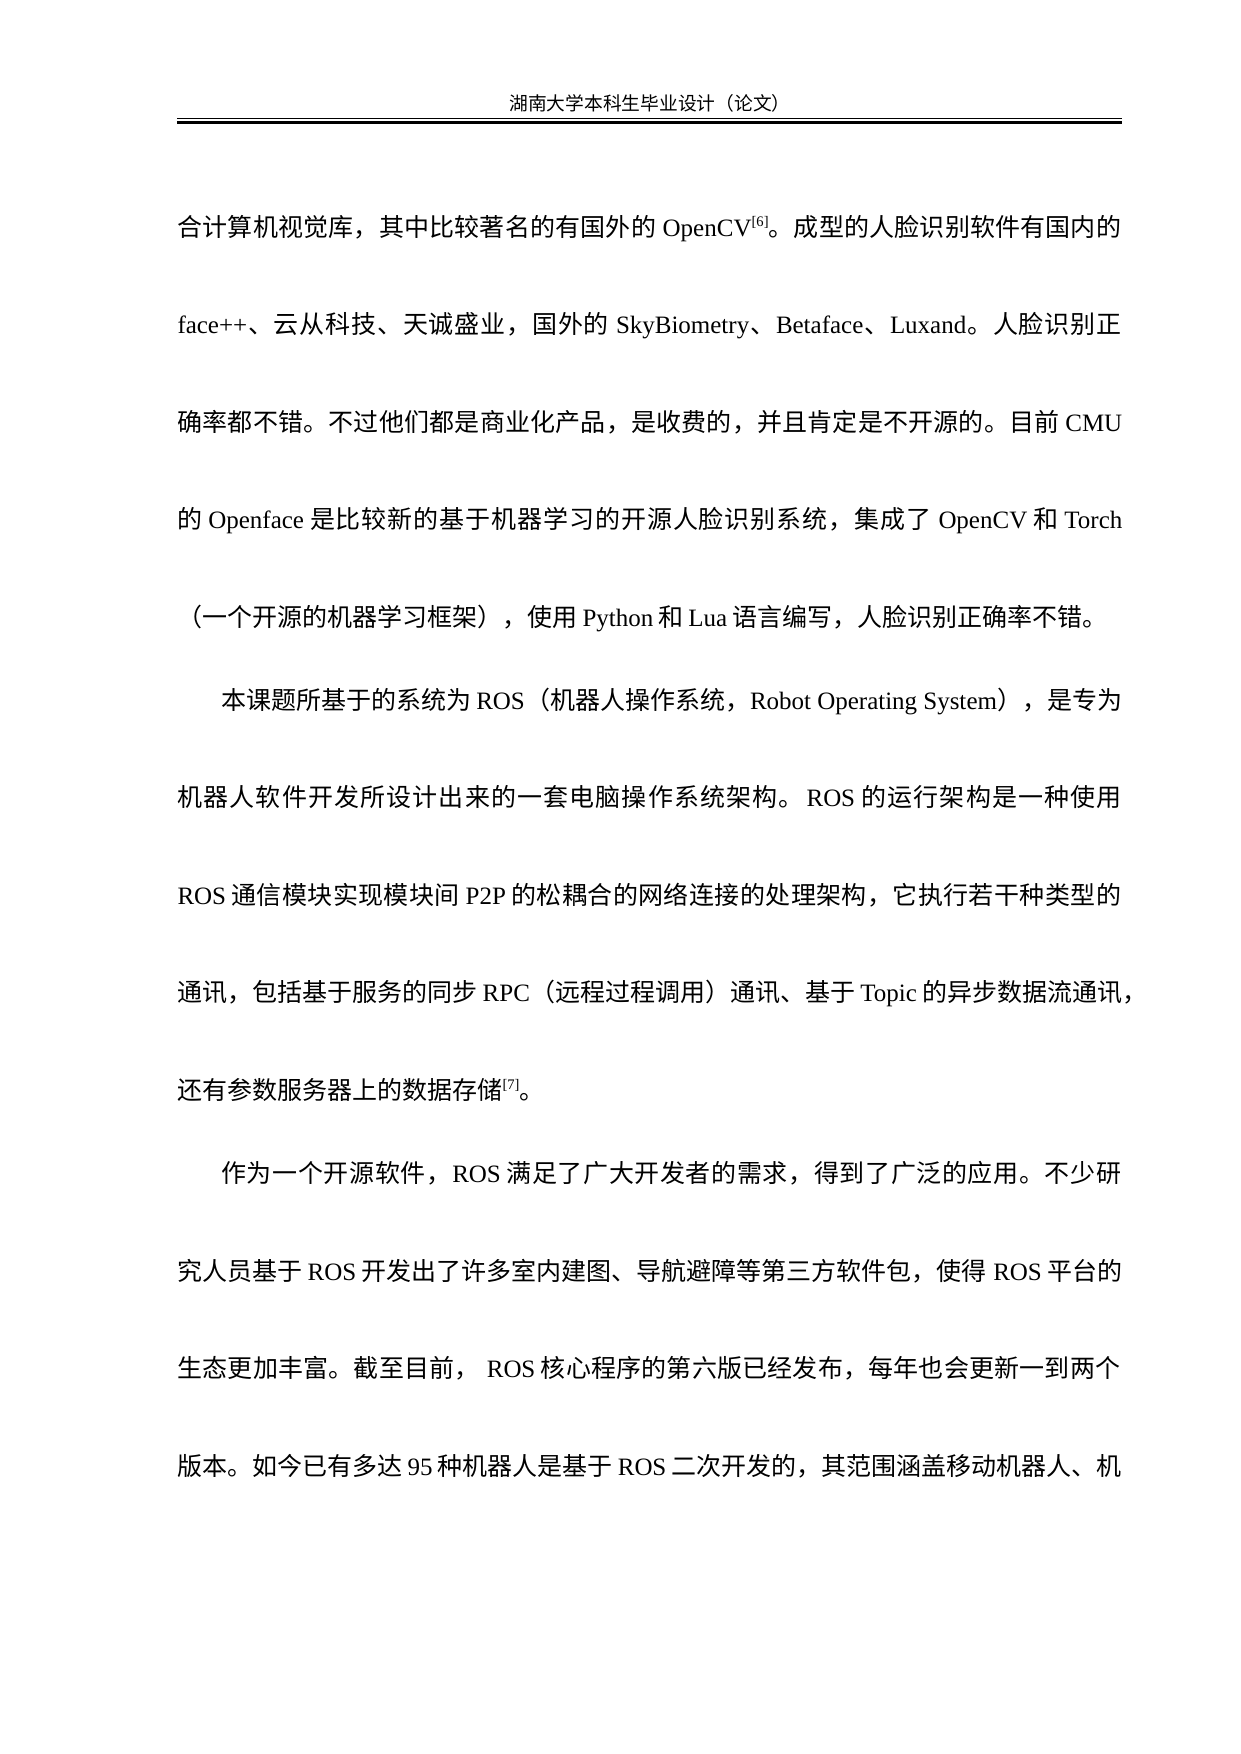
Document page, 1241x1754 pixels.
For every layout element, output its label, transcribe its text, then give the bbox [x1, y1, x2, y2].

text 本课题所基于的系统为ROS（机器人操作系统，Robot Operating System），是专为机器人软件开发所设计出来的一套电脑操作系统架构。ROS的运行架构是一种使用ROS通信模块实现模块间P2P的松耦合的网络连接的处理架构，它执行若干种类型的通讯，包括基于服务的同步RPC（远程过程调用）通讯、基于Topic的异步数据流通讯，还有参数服务器上的数据存储[7]。 [177, 666, 1122, 1121]
